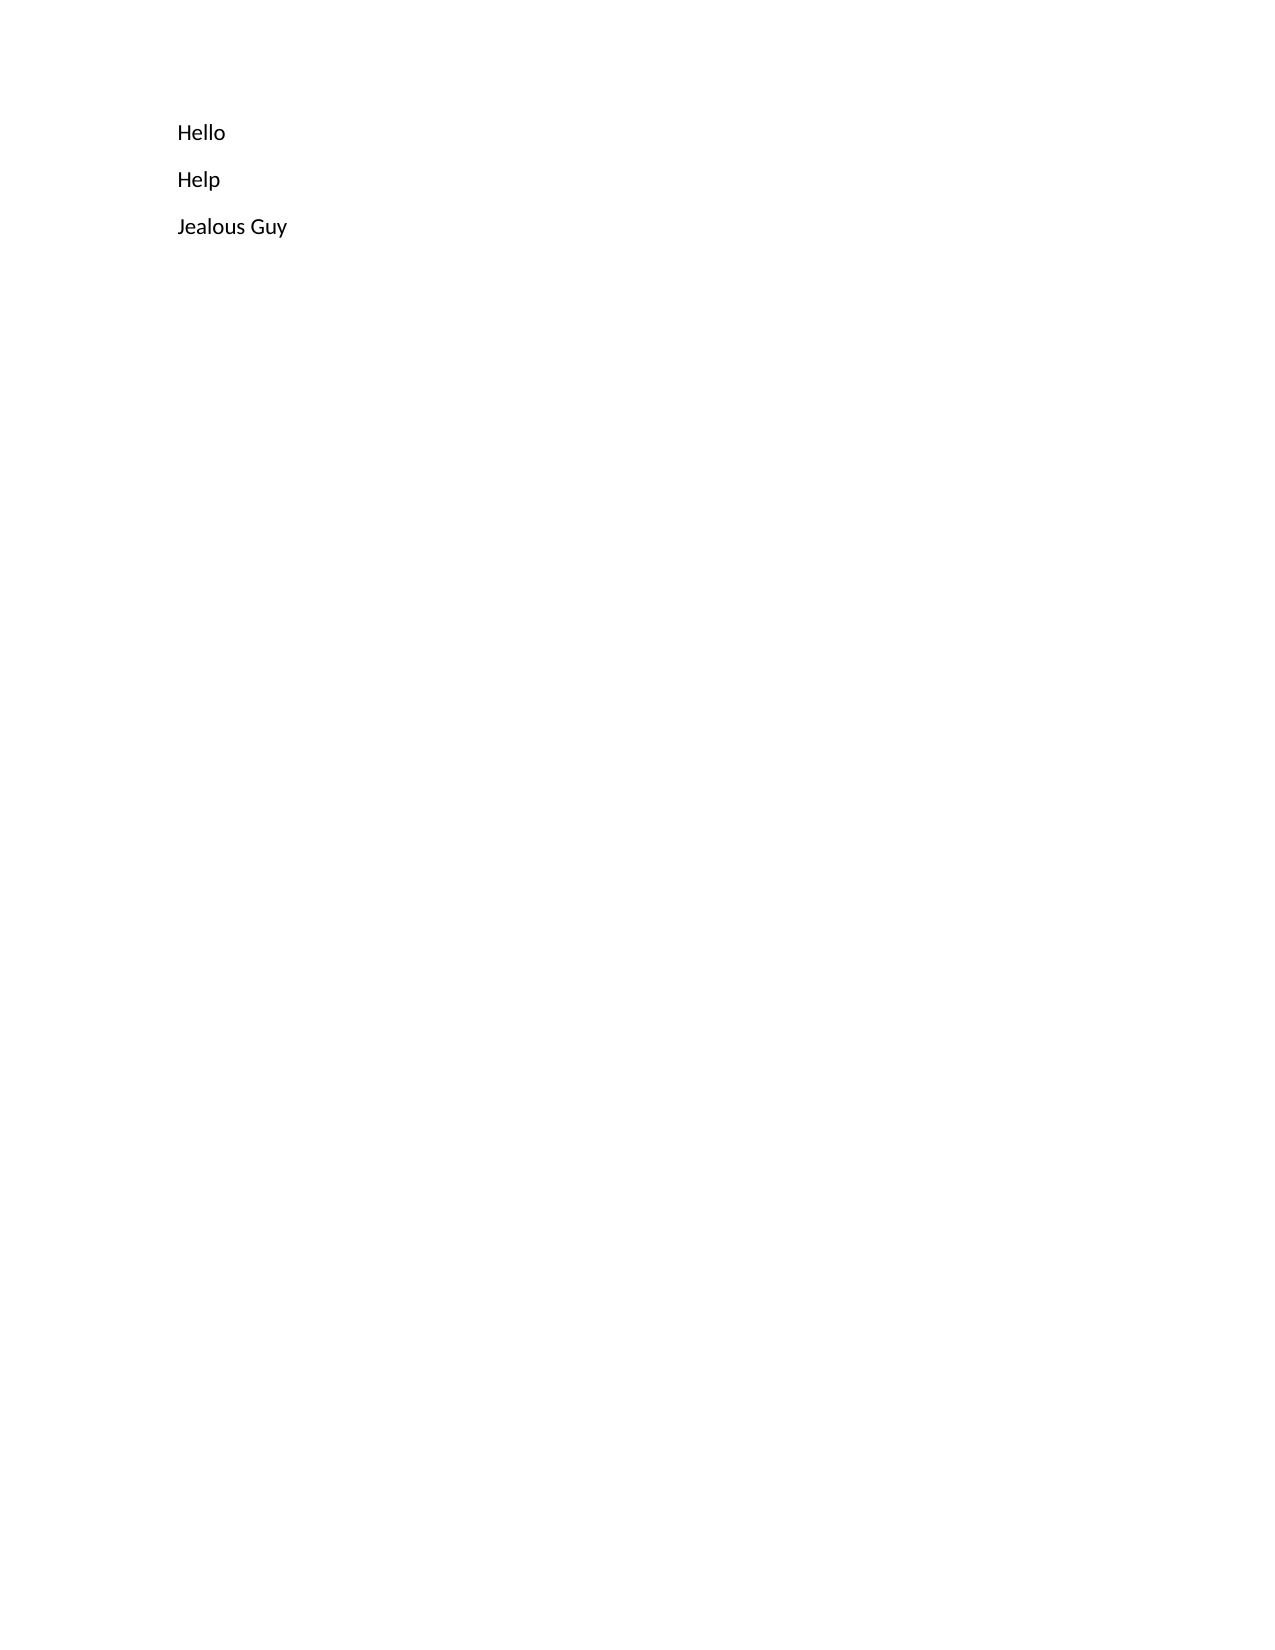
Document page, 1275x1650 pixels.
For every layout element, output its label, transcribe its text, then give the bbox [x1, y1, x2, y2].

text Hello [177, 118, 1186, 146]
text Help [177, 165, 1186, 193]
text Jealous Guy [177, 212, 1186, 240]
